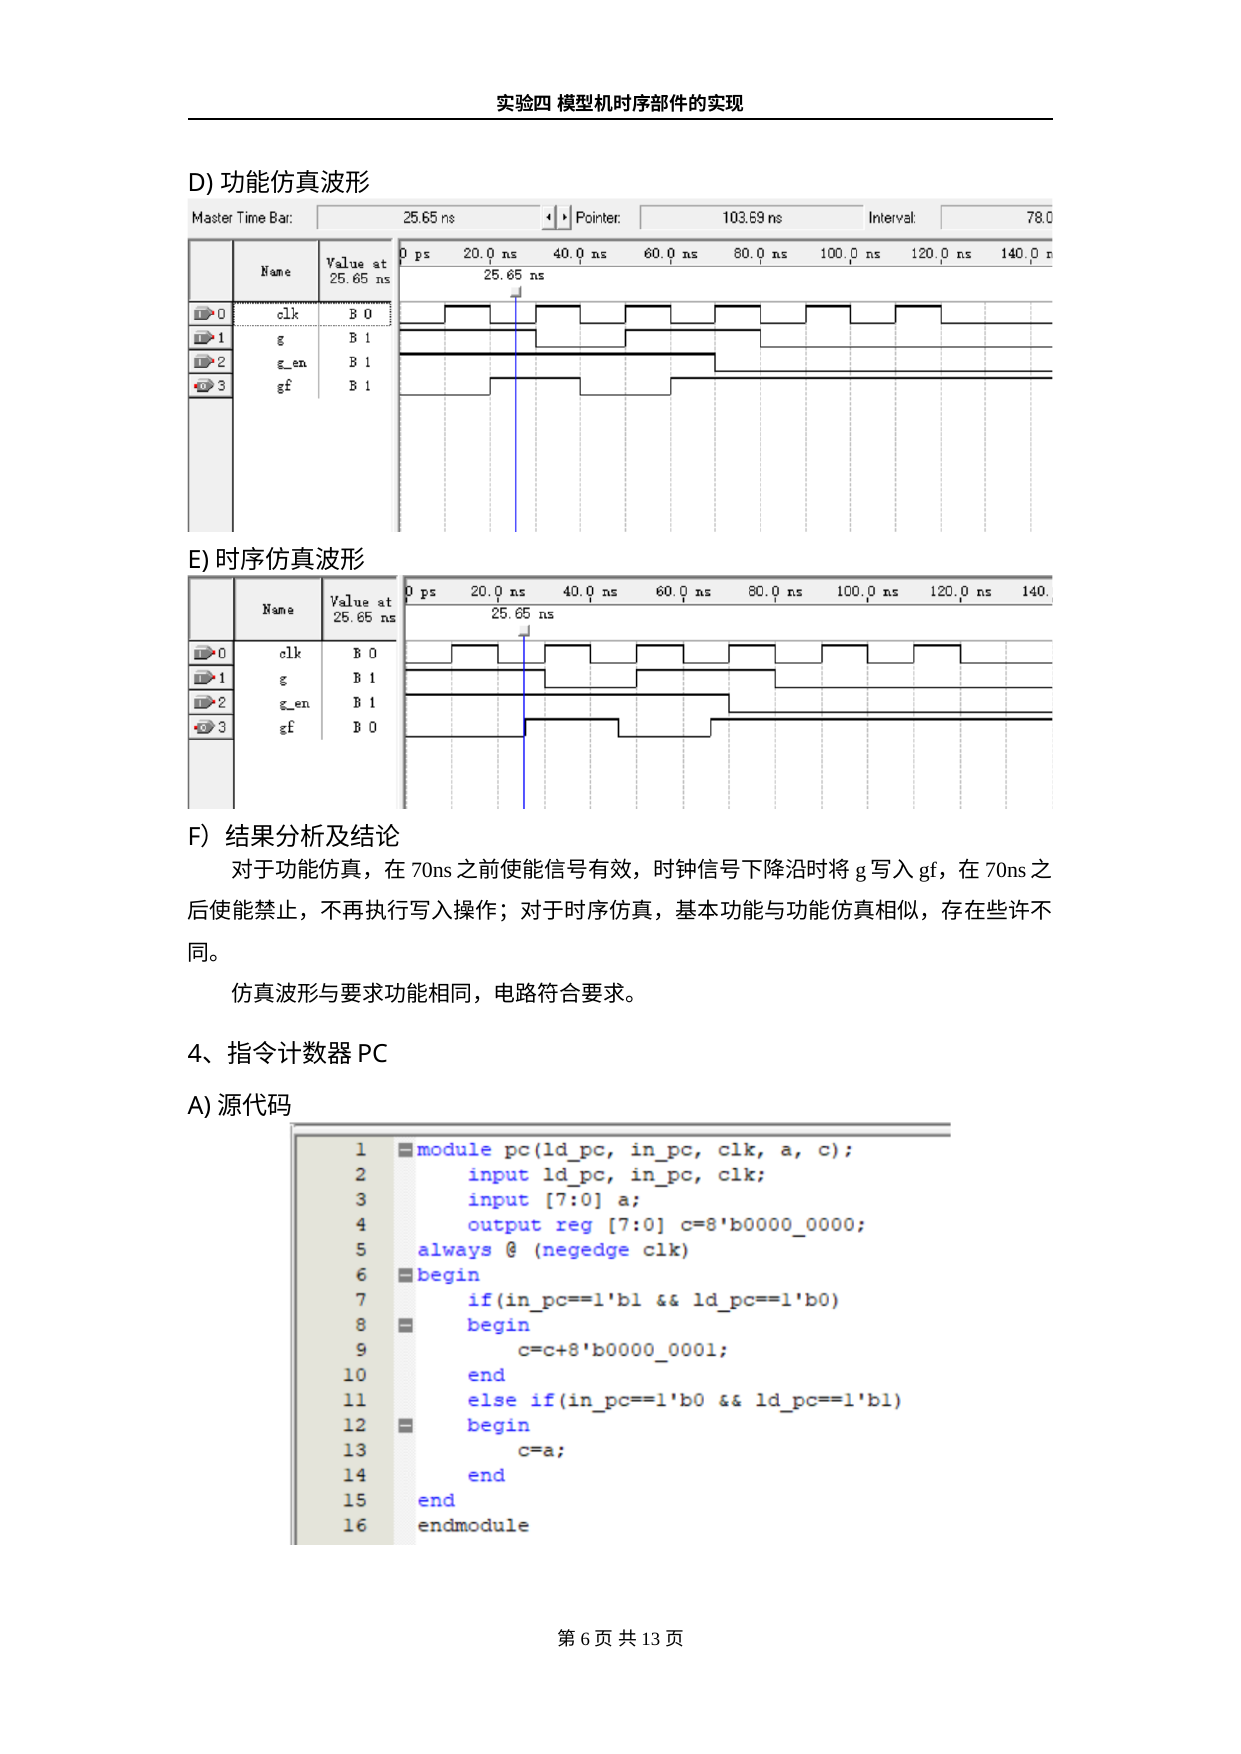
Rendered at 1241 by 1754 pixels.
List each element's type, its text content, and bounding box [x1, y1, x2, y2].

text E) 时序仿真波形 [187, 539, 1053, 575]
text A) 源代码 [187, 1086, 1053, 1122]
picture [187, 575, 1053, 809]
picture [289, 1122, 951, 1545]
text 仿真波形与要求功能相同，电路符合要求。 [187, 976, 1053, 1007]
text 对于功能仿真，在70ns之前使能信号有效，时钟信号下降沿时将g写入gf，在70ns之后使能禁止，不再执行写入操作；对于时序仿真，基本功能与功能仿真相似，存在些许不同。 [187, 852, 1053, 966]
text D) 功能仿真波形 [187, 162, 1053, 198]
picture [187, 198, 1053, 532]
text 4、指令计数器PC [187, 1033, 1053, 1069]
text F）结果分析及结论 [187, 816, 1053, 852]
